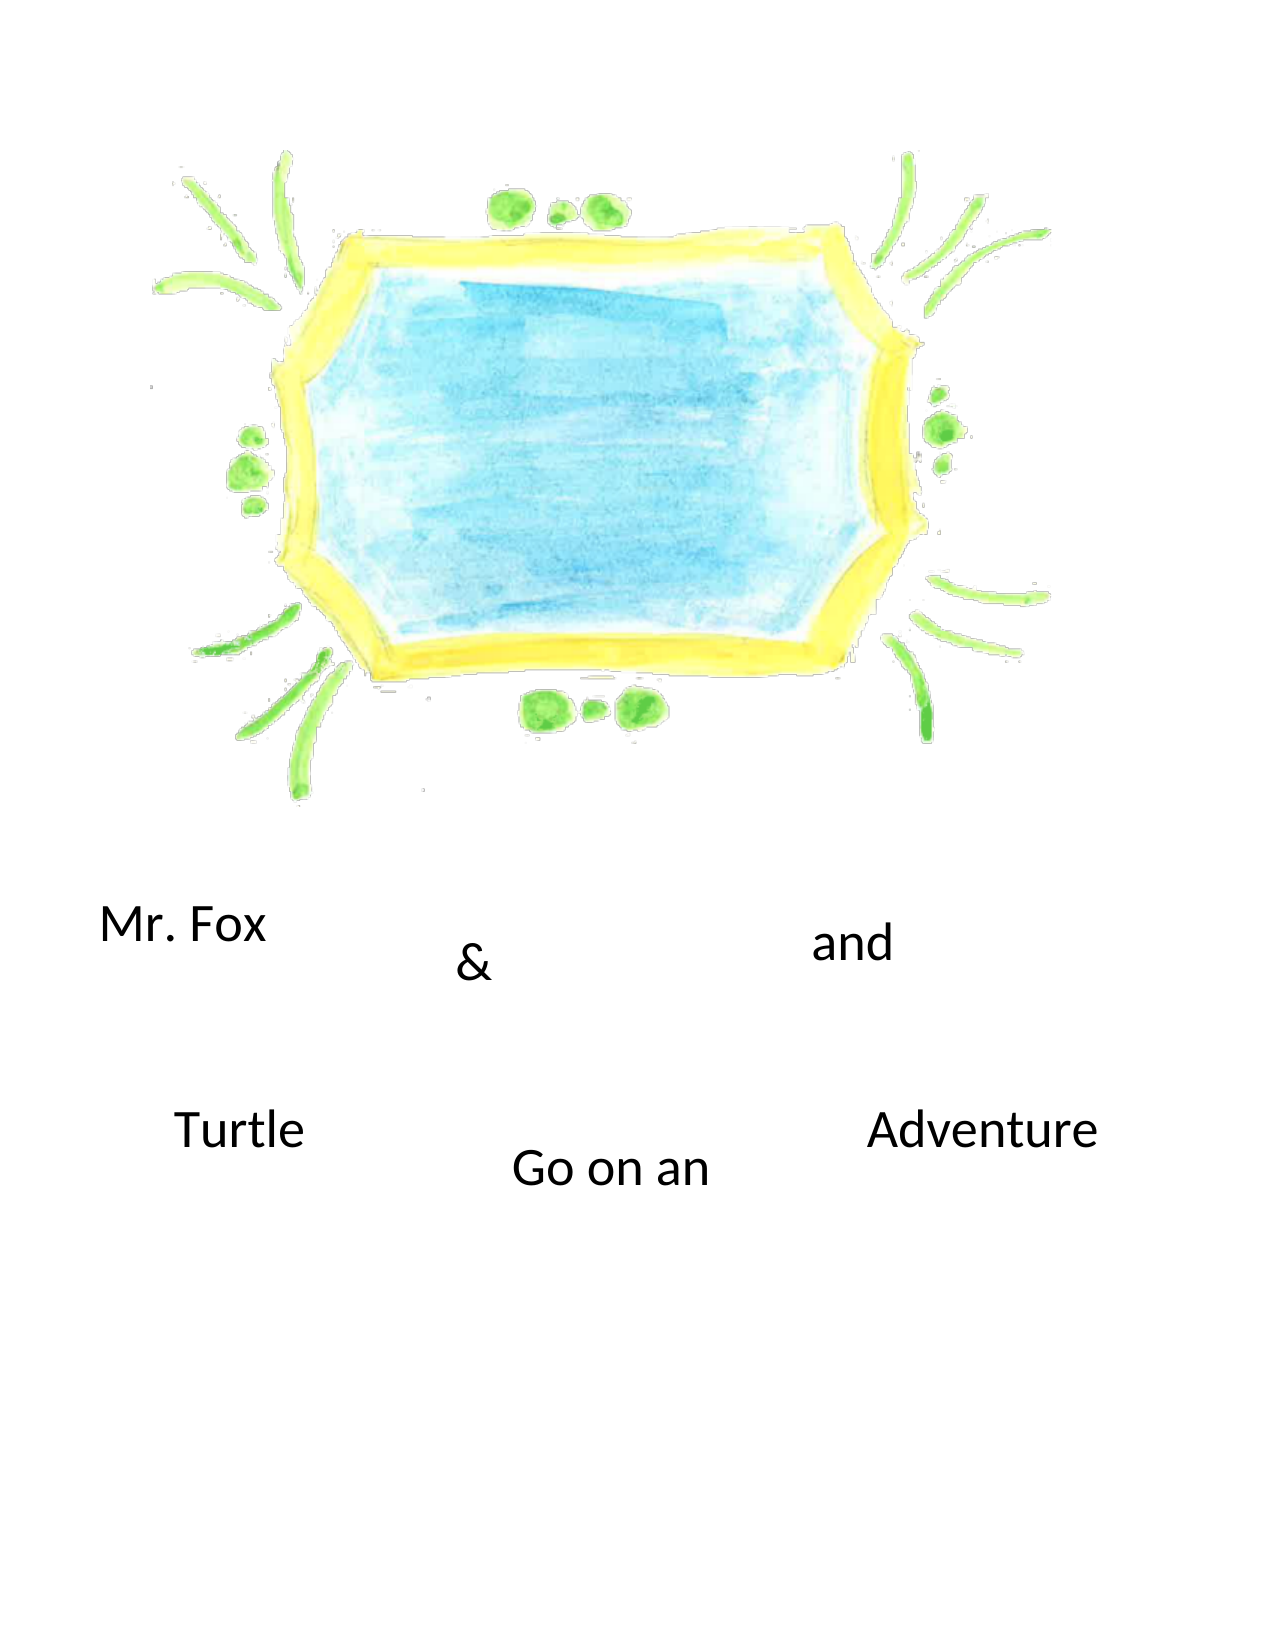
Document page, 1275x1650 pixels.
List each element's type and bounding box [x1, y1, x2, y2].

picture [150, 150, 1052, 807]
